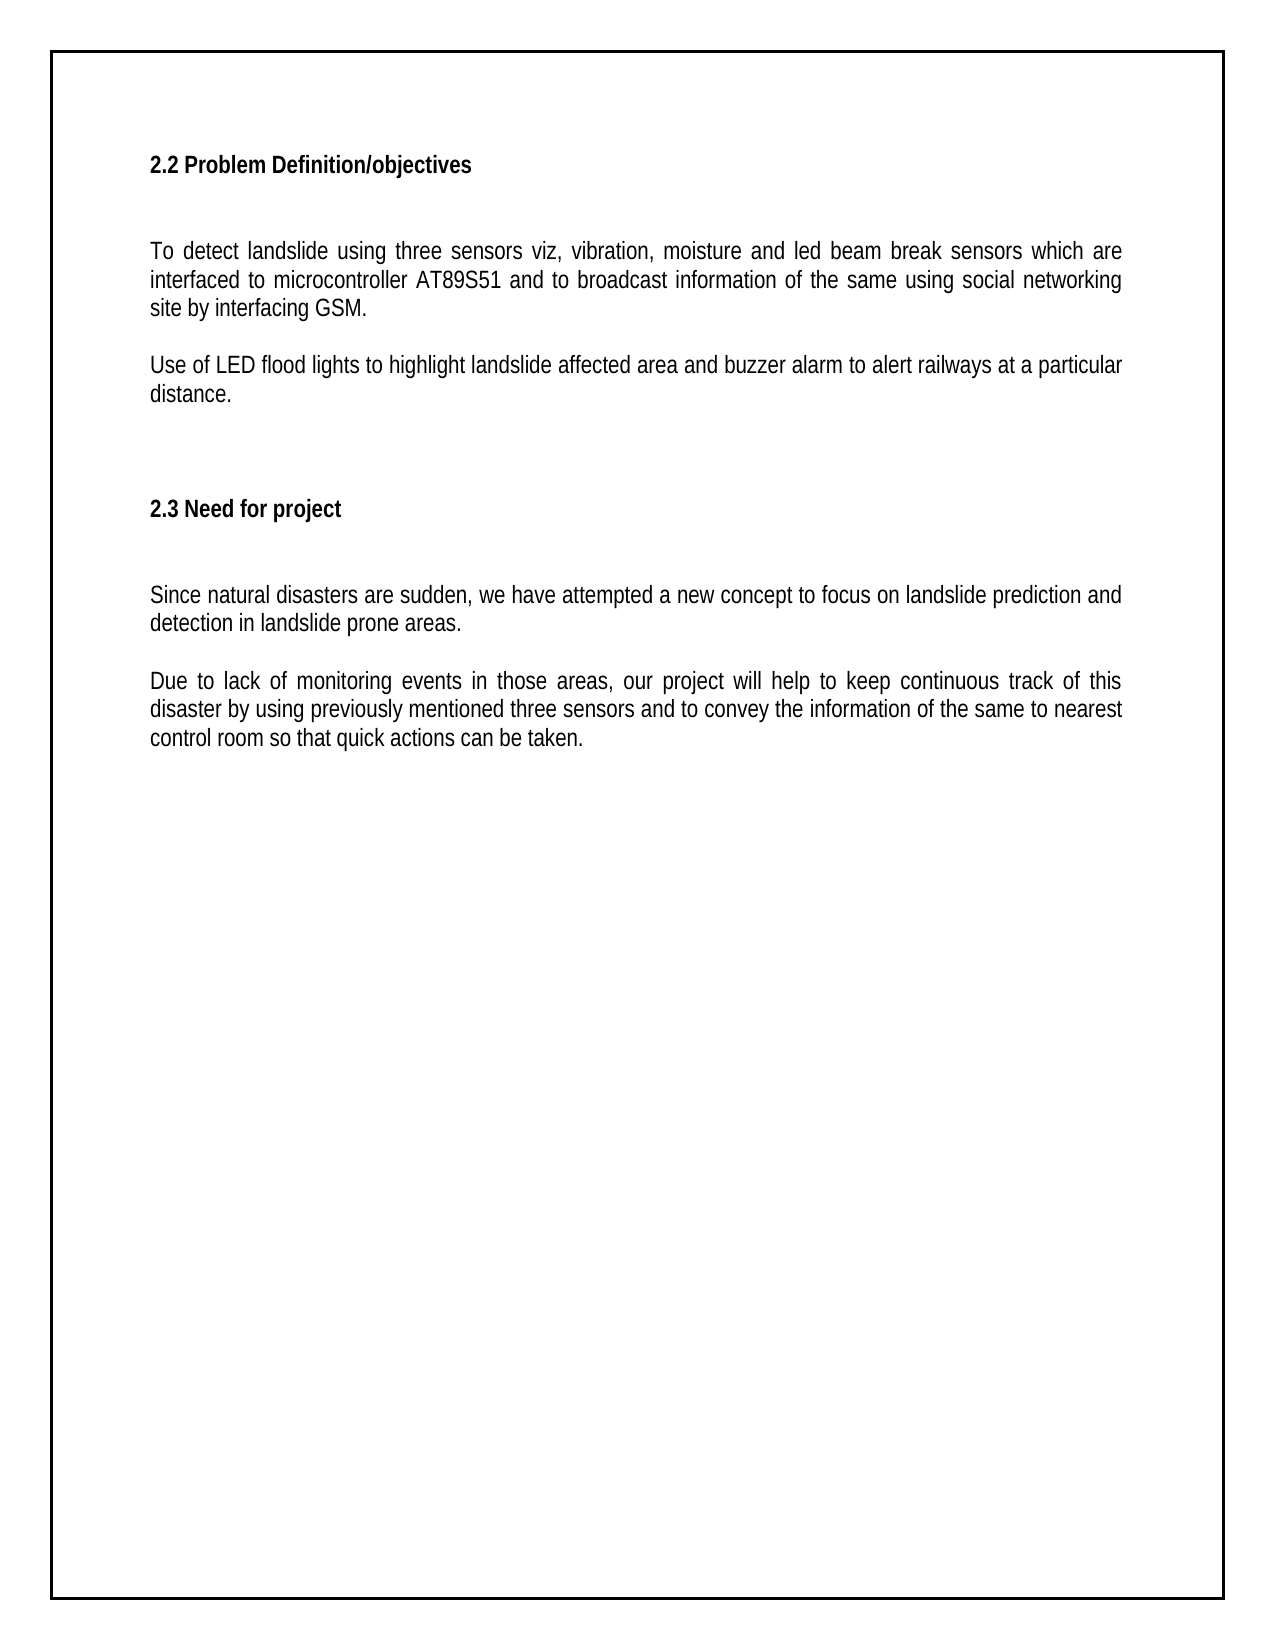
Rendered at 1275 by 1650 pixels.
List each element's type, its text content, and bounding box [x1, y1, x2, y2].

text Use of LED flood lights to highlight landslide affected area and buzzer alarm to alert railways at a particular distance. [150, 351, 1125, 408]
text 2.2 Problem Definition/objectives [150, 150, 1125, 179]
text Due to lack of monitoring events in those areas, our project will help to keep continuous track of this disaster by using previously mentioned three sensors and to convey the information of the same to nearest control room so that quick actions can be taken. [150, 666, 1125, 752]
text To detect landslide using three sensors viz, vibration, moisture and led beam break sensors which are interfaced to microcontroller AT89S51 and to broadcast information of the same using social networking site by interfacing GSM. [150, 236, 1125, 322]
text 2.3 Need for project [150, 494, 1125, 522]
text Since natural disasters are sudden, we have attempted a new concept to focus on landslide prediction and detection in landslide prone areas. [150, 580, 1125, 637]
